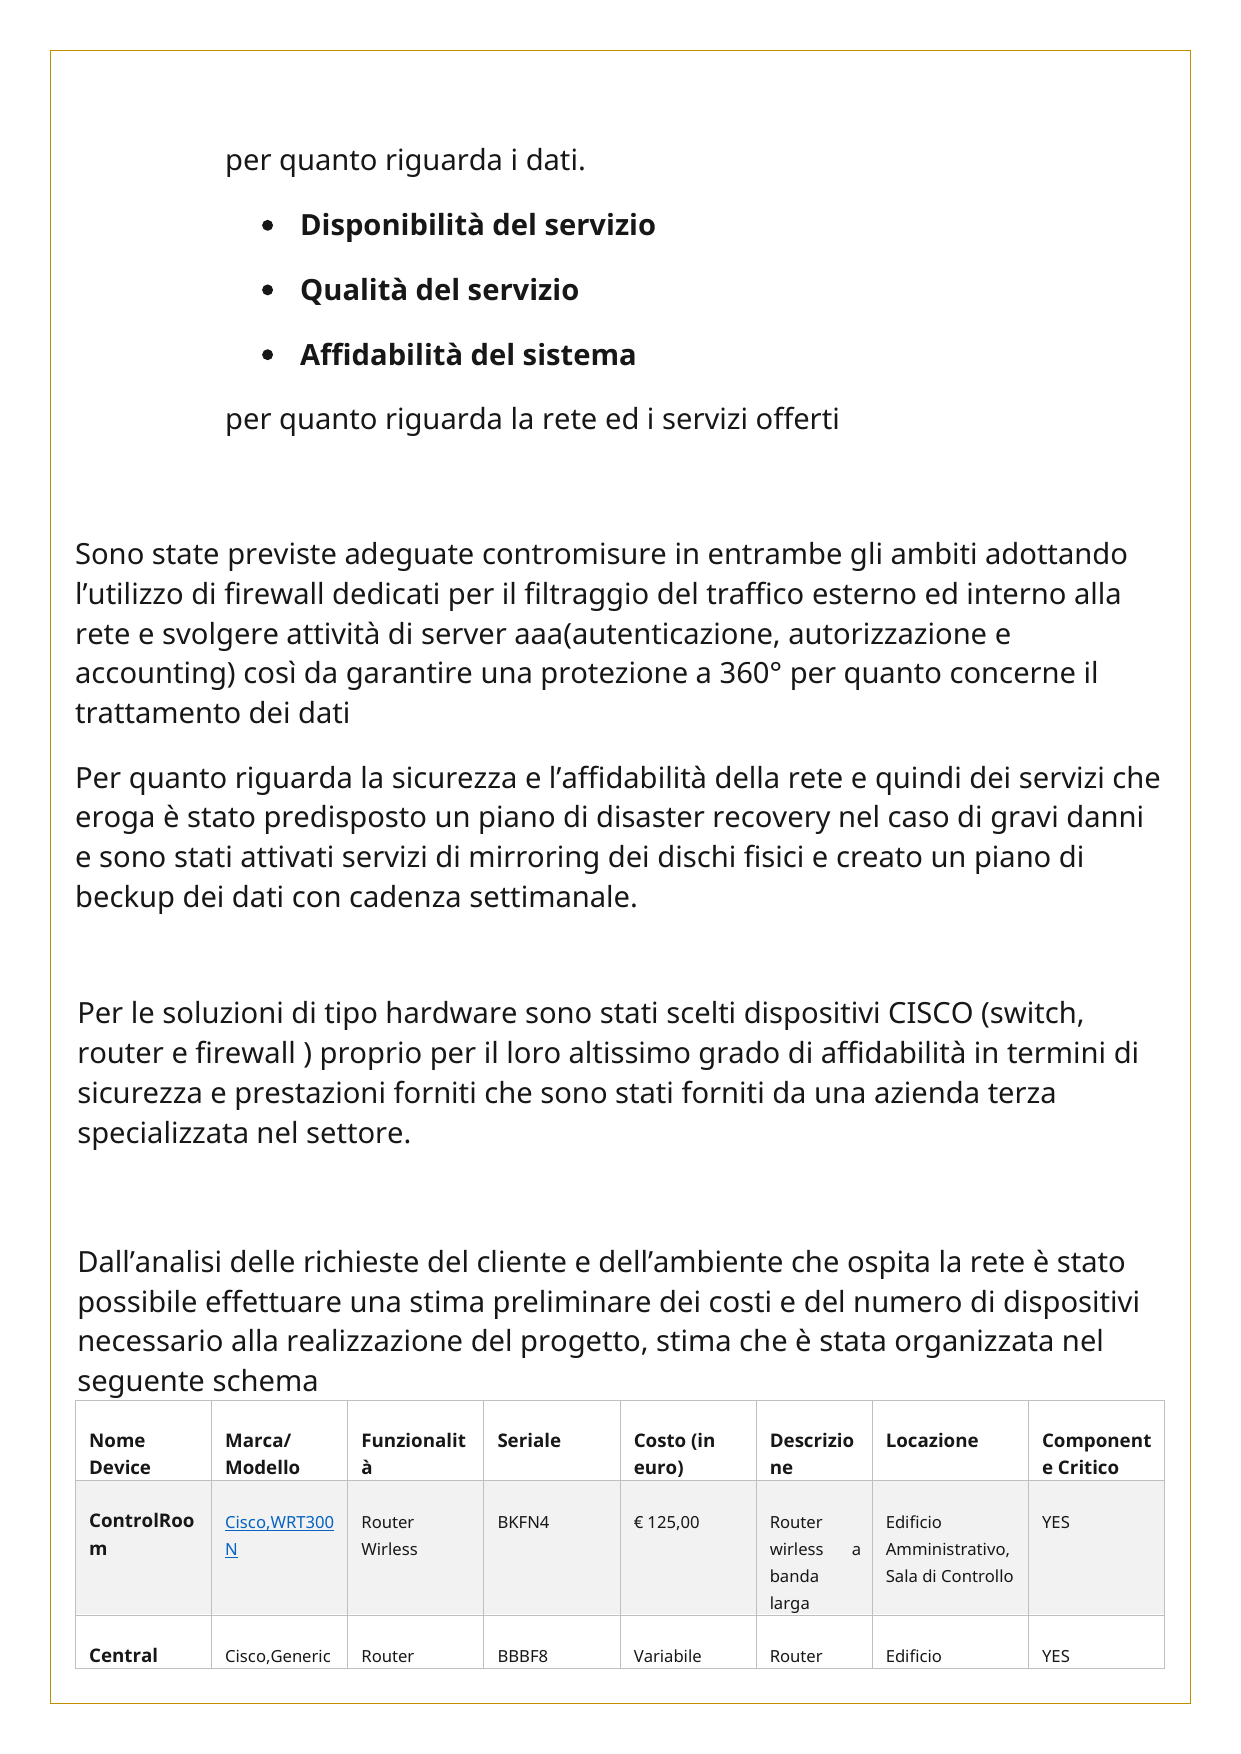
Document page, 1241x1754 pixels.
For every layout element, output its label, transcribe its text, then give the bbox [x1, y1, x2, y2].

table_cell € 125,00 [621, 1481, 756, 1614]
table_header Componente Critico [1029, 1401, 1164, 1480]
table_header Nome Device [76, 1401, 211, 1480]
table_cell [873, 1616, 1028, 1668]
table_cell Router wirless a banda larga [757, 1481, 872, 1614]
list Qualità del servizio [262, 269, 1165, 309]
table_header Descrizione [757, 1401, 872, 1480]
table_header Locazione [873, 1401, 1028, 1480]
table_cell BKFN4 [484, 1481, 620, 1614]
table_cell BBBF8 [484, 1616, 620, 1668]
text Per le soluzioni di tipo hardware sono stati scelti dispositivi CISCO (switch, router e firewall ) proprio per il loro altissimo grado di affidabilità in termini di sicurezza e prestazioni forniti che sono stati forniti da una azienda terza specializzata nel settore. [77, 993, 1165, 1152]
table_cell Cisco,WRT300N [212, 1481, 347, 1614]
table_cell Router [348, 1616, 483, 1668]
table_cell Edificio Amministrativo, Sala di Controllo [873, 1481, 1028, 1614]
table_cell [757, 1616, 872, 1668]
table_header Costo (in euro) [621, 1401, 756, 1480]
table_cell YES [1029, 1616, 1164, 1668]
table_cell Variabile [621, 1616, 756, 1668]
text Dall’analisi delle richieste del cliente e dell’ambiente che ospita la rete è stato possibile effettuare una stima preliminare dei costi e del numero di dispositivi necessario alla realizzazione del progetto, stima che è stata organizzata nel seguente schema [77, 1241, 1165, 1400]
text per quanto riguarda i dati. [225, 140, 1165, 179]
table_cell YES [1029, 1481, 1164, 1614]
text Sono state previste adeguate contromisure in entrambe gli ambiti adottando l’utilizzo di firewall dedicati per il filtraggio del traffico esterno ed interno alla rete e svolgere attività di server aaa(autenticazione, autorizzazione e accounting) così da garantire una protezione a 360° per quanto concerne il trattamento dei dati [75, 533, 1165, 732]
list Affidabilità del sistema [262, 334, 1165, 373]
table_cell Central Router [76, 1616, 211, 1668]
text Per quanto riguarda la sicurezza e l’affidabilità della rete e quindi dei servizi che eroga è stato predisposto un piano di disaster recovery nel caso di gravi danni e sono stati attivati servizi di mirroring dei dischi fisici e creato un piano di beckup dei dati con cadenza settimanale. [75, 757, 1165, 916]
table_header Seriale [484, 1401, 620, 1480]
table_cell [212, 1616, 347, 1668]
table_cell Router Wirless [348, 1481, 483, 1614]
table_cell ControlRoom [76, 1481, 211, 1614]
text per quanto riguarda la rete ed i servizi offerti [225, 398, 1165, 438]
table_header Marca/Modello [212, 1401, 347, 1480]
table_header Funzionalità [348, 1401, 483, 1480]
list Disponibilità del servizio [262, 204, 1165, 244]
